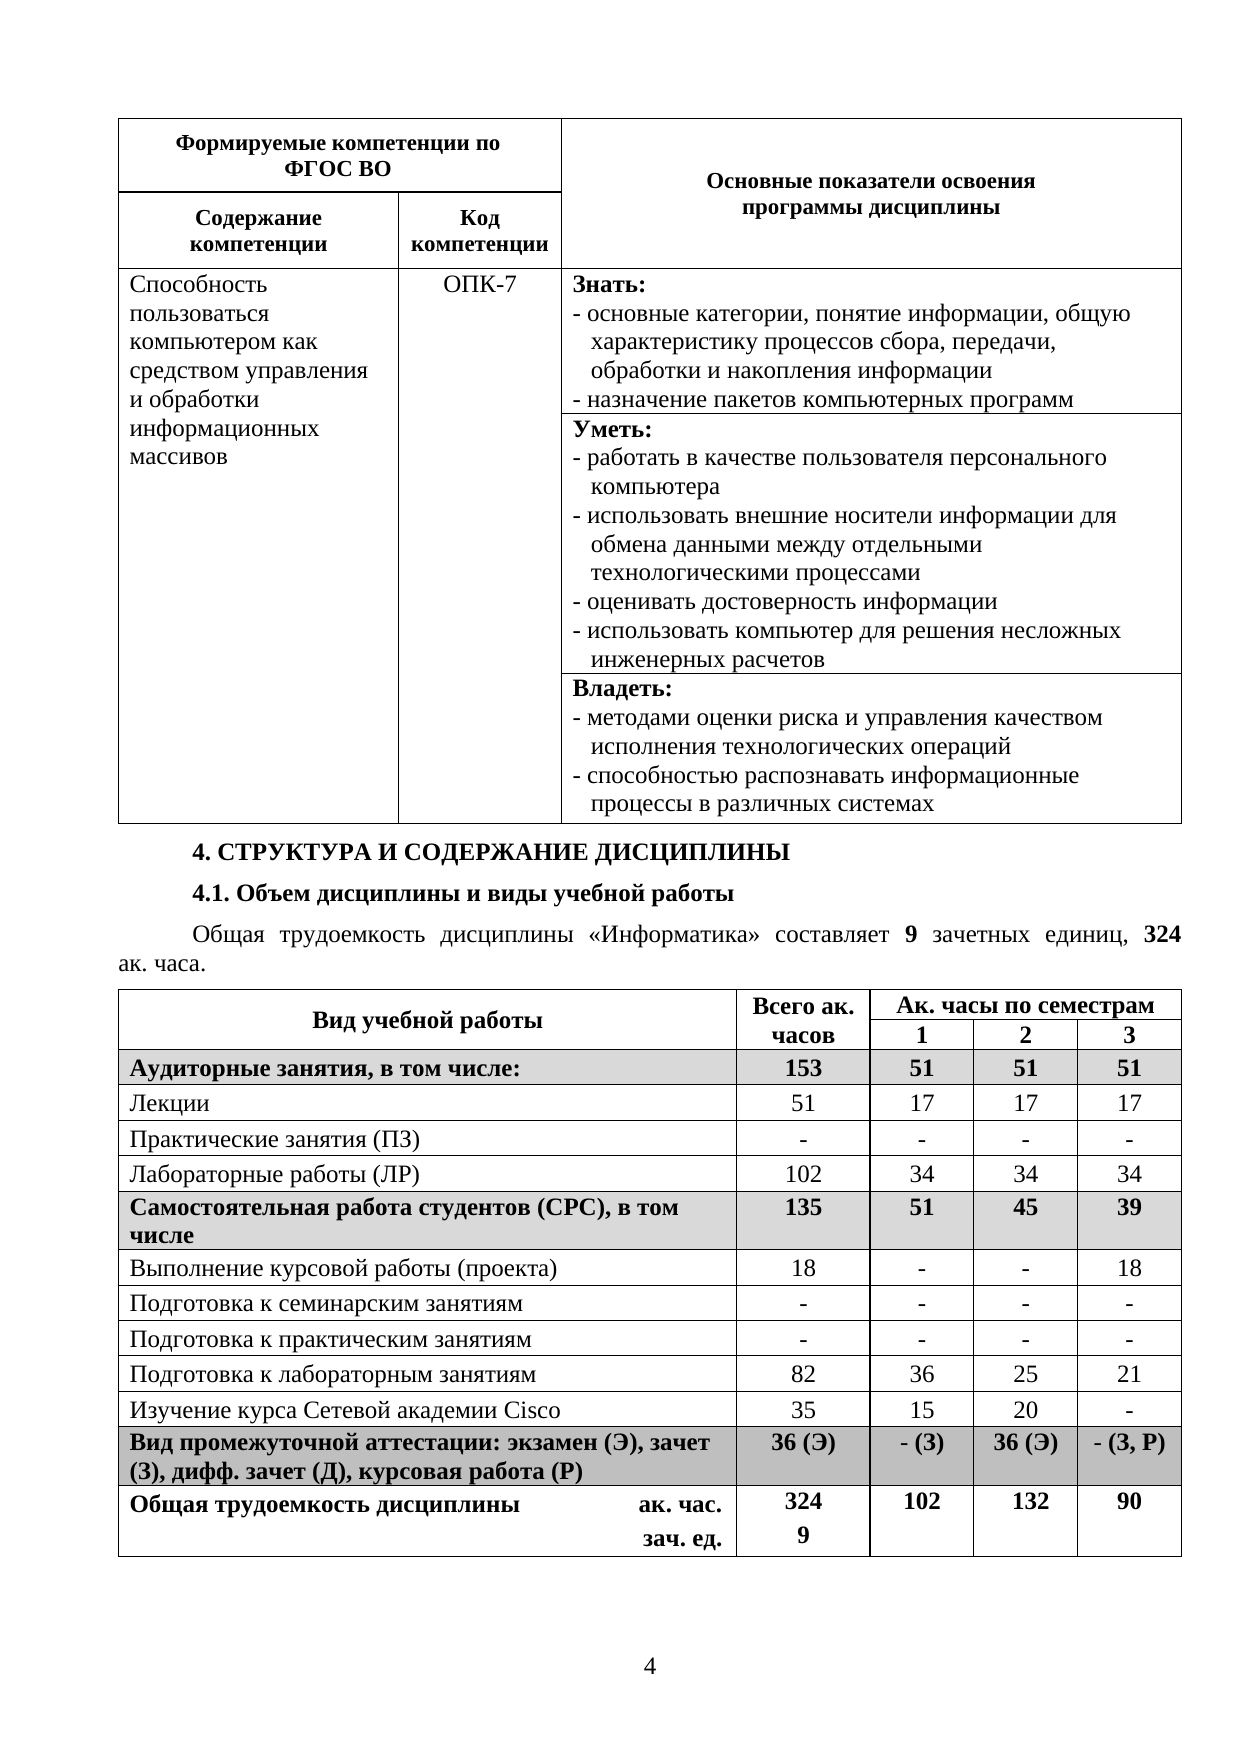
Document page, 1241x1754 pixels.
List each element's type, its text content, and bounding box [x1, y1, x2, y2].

table_cell Аудиторные занятия, в том числе: [119, 1050, 736, 1084]
table_header Всего ак. часов [737, 990, 869, 1049]
table_cell Практические занятия (ПЗ) [119, 1121, 736, 1155]
table_cell 18 [1078, 1250, 1181, 1284]
table_cell 51 [974, 1050, 1077, 1084]
table_cell 90 [1078, 1486, 1181, 1520]
table_cell Подготовка к лабораторным занятиям [119, 1356, 736, 1391]
table_cell 102 [737, 1156, 869, 1191]
table_cell 34 [974, 1156, 1077, 1191]
table_cell 132 [974, 1486, 1077, 1520]
table_cell 39 [1078, 1192, 1181, 1249]
table_header Формируемые компетенции по ФГОС ВО [119, 119, 561, 191]
table_cell 17 [974, 1085, 1077, 1120]
table_cell - [974, 1286, 1077, 1320]
table_cell Изучение курса Сетевой академии Cisco [119, 1392, 736, 1426]
table_cell - [974, 1250, 1077, 1284]
table_cell 102 [871, 1486, 973, 1520]
table_cell 36 [871, 1356, 973, 1391]
table_cell - [1078, 1321, 1181, 1355]
table_cell - (З) [871, 1427, 973, 1485]
table_cell Уметь: - работать в качестве пользователя персонального компьютера - использовать внешние носители информации для обмена данными между отдельными технологическими процессами - оценивать достоверность информации - использовать компьютер для решения несложных инженерных расчетов [562, 414, 1181, 672]
table_cell 3 [1078, 1020, 1181, 1049]
table_cell - [974, 1321, 1077, 1355]
table_cell 34 [871, 1156, 973, 1191]
table_cell 36 (Э) [737, 1427, 869, 1485]
table_cell Самостоятельная работа студентов (СРС), в том числе [119, 1192, 736, 1249]
table_cell Подготовка к семинарским занятиям [119, 1286, 736, 1320]
table_header Ак. часы по семестрам [871, 990, 1181, 1019]
table_cell 1 [871, 1020, 973, 1049]
table_cell Подготовка к практическим занятиям [119, 1321, 736, 1355]
table_cell ОПК-7 [399, 269, 561, 823]
table_cell - [737, 1286, 869, 1320]
table_cell - (З, Р) [1078, 1427, 1181, 1485]
table_cell Вид промежуточной аттестации: экзамен (Э), зачет (З), дифф. зачет (Д), курсовая работа (Р) [119, 1427, 736, 1485]
table_cell 25 [974, 1356, 1077, 1391]
table_cell 82 [737, 1356, 869, 1391]
table_cell - [737, 1321, 869, 1355]
table_cell 15 [871, 1392, 973, 1426]
table_cell 9 [737, 1520, 869, 1556]
table_cell 51 [737, 1085, 869, 1120]
table_cell Выполнение курсовой работы (проекта) [119, 1250, 736, 1284]
text Общая трудоемкость дисциплины «Информатика» составляет 9 зачетных единиц, 324 ак. часа. [118, 919, 1181, 977]
table_cell [871, 1520, 973, 1556]
table_cell 34 [1078, 1156, 1181, 1191]
table_cell 2 [974, 1020, 1077, 1049]
table_cell Общая трудоемкость дисциплины ак. час. [119, 1486, 736, 1520]
table_cell [1078, 1520, 1181, 1556]
table_cell Владеть: - методами оценки риска и управления качеством исполнения технологических операций - способностью распознавать информационные процессы в различных системах [562, 674, 1181, 823]
table_cell Содержание компетенции [119, 193, 398, 268]
table_cell 17 [871, 1085, 973, 1120]
table_cell 153 [737, 1050, 869, 1084]
table_header Основные показатели освоения программы дисциплины [562, 119, 1181, 268]
text 4.1. Объем дисциплины и виды учебной работы [118, 878, 1181, 907]
table_cell - [871, 1250, 973, 1284]
table_cell - [871, 1286, 973, 1320]
table_cell - [871, 1321, 973, 1355]
table_cell Способность пользоваться компьютером как средством управления и обработки информационных массивов [119, 269, 398, 823]
table_cell 51 [871, 1050, 973, 1084]
table_cell 36 (Э) [974, 1427, 1077, 1485]
table_cell 135 [737, 1192, 869, 1249]
table_cell 21 [1078, 1356, 1181, 1391]
table_cell 35 [737, 1392, 869, 1426]
table_cell - [1078, 1392, 1181, 1426]
table_cell Лекции [119, 1085, 736, 1120]
table_cell - [1078, 1121, 1181, 1155]
table_cell 17 [1078, 1085, 1181, 1120]
table_cell Лабораторные работы (ЛР) [119, 1156, 736, 1191]
table_cell - [1078, 1286, 1181, 1320]
table_cell - [974, 1121, 1077, 1155]
table_header Вид учебной работы [119, 990, 736, 1049]
table_cell 45 [974, 1192, 1077, 1249]
table_cell 18 [737, 1250, 869, 1284]
table_cell 20 [974, 1392, 1077, 1426]
table_cell зач. ед. [119, 1520, 736, 1556]
text 4. СТРУКТУРА И СОДЕРЖАНИЕ ДИСЦИПЛИНЫ [118, 837, 1181, 866]
table_cell [974, 1520, 1077, 1556]
table_cell 51 [1078, 1050, 1181, 1084]
table_cell 324 [737, 1486, 869, 1520]
table_cell - [737, 1121, 869, 1155]
table_cell - [871, 1121, 973, 1155]
table_cell Знать: - основные категории, понятие информации, общую характеристику процессов сбора, передачи, обработки и накопления информации - назначение пакетов компьютерных программ [562, 269, 1181, 413]
table_cell Код компетенции [399, 193, 561, 268]
table_cell 51 [871, 1192, 973, 1249]
